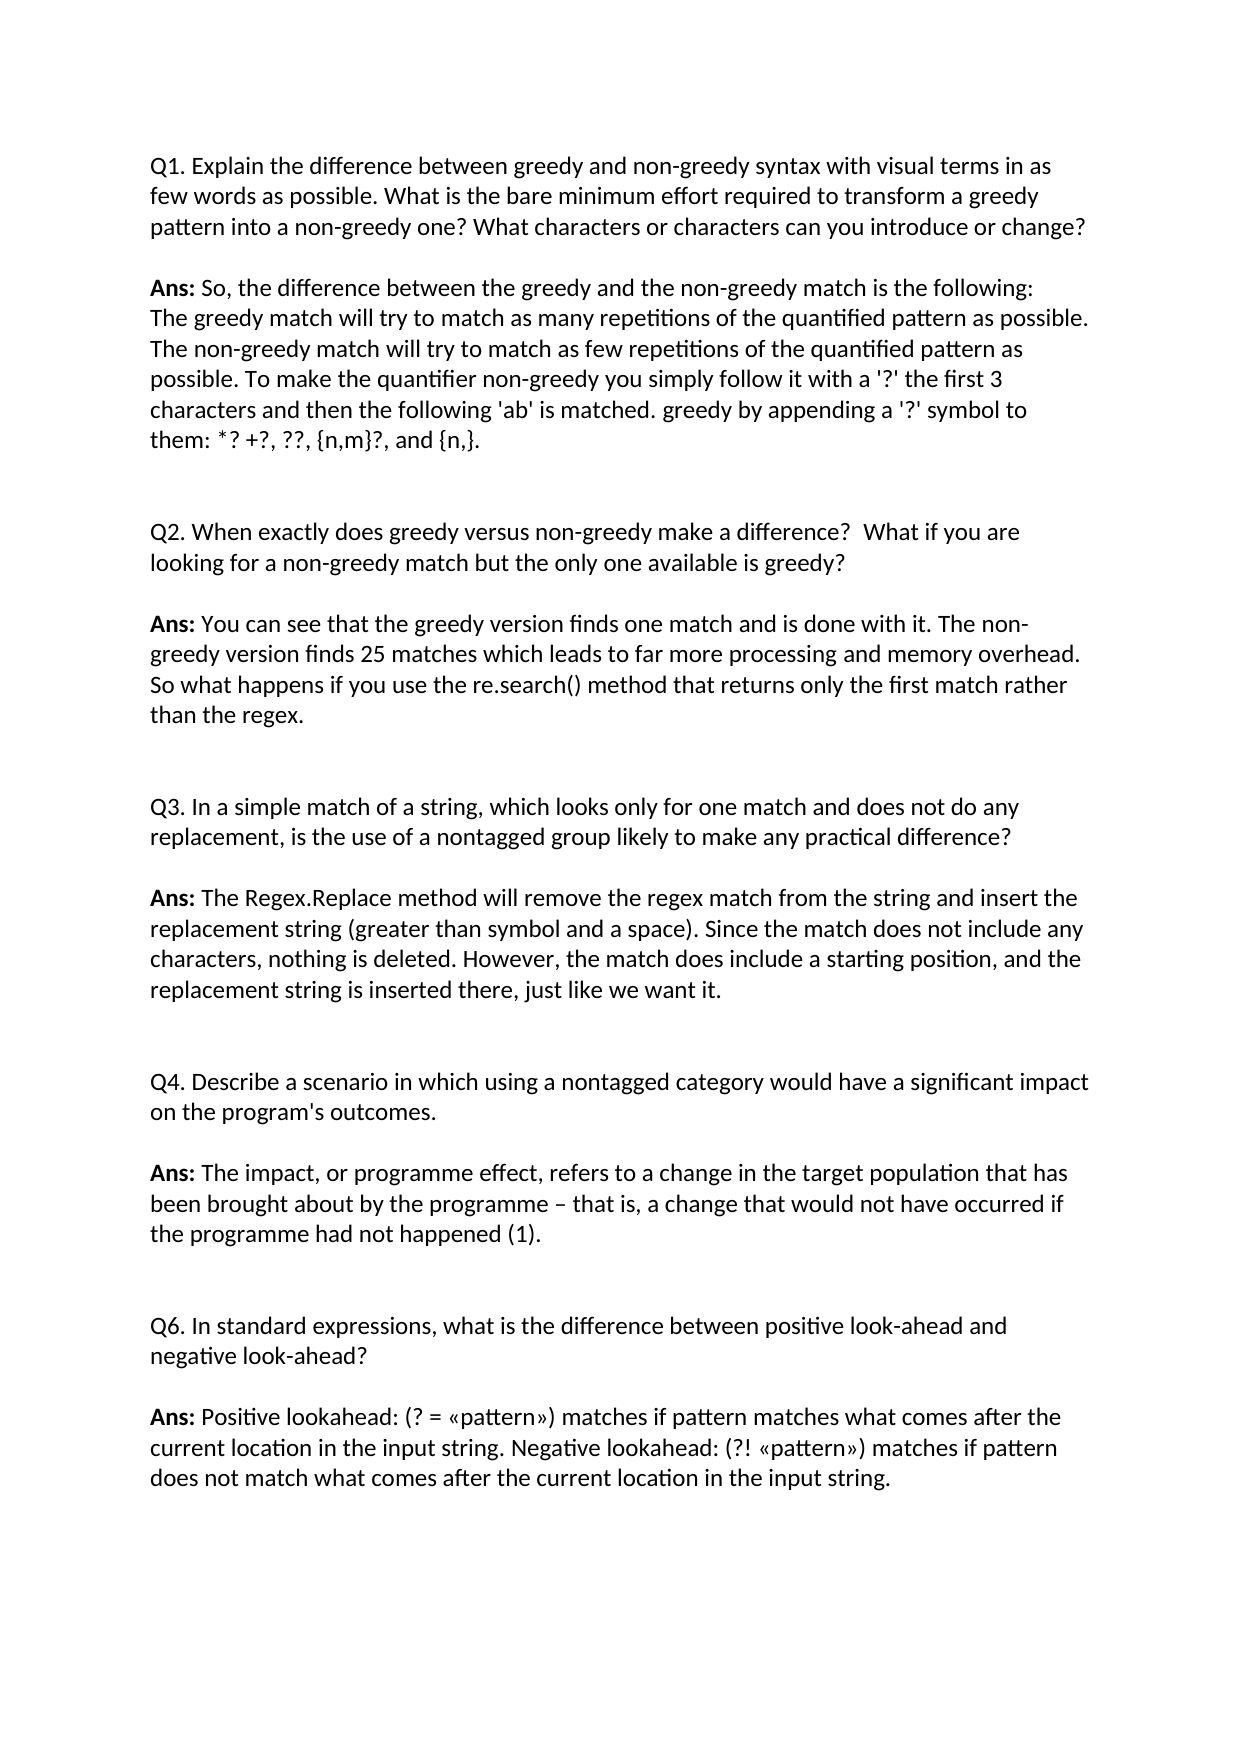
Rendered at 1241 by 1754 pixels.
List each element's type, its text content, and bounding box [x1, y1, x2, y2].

text Ans: The impact, or programme effect, refers to a change in the target population that has been brought about by the programme – that is, a change that would not have occurred if the programme had not happened (1). [150, 1157, 1090, 1249]
text Q1. Explain the difference between greedy and non-greedy syntax with visual terms in as few words as possible. What is the bare minimum effort required to transform a greedy pattern into a non-greedy one? What characters or characters can you introduce or change? [150, 150, 1090, 242]
text Q2. When exactly does greedy versus non-greedy make a difference? What if you are looking for a non-greedy match but the only one available is greedy? [150, 516, 1090, 577]
text Ans: Positive lookahead: (? = «pattern») matches if pattern matches what comes after the current location in the input string. Negative lookahead: (?! «pattern») matches if pattern does not match what comes after the current location in the input string. [150, 1401, 1090, 1493]
text Q3. In a simple match of a string, which looks only for one match and does not do any replacement, is the use of a nontagged group likely to make any practical difference? [150, 791, 1090, 852]
text Q6. In standard expressions, what is the difference between positive look-ahead and negative look-ahead? [150, 1310, 1090, 1371]
text Ans: The Regex.Replace method will remove the regex match from the string and insert the replacement string (greater than symbol and a space). Since the match does not include any characters, nothing is deleted. However, the match does include a starting position, and the replacement string is inserted there, just like we want it. [150, 882, 1090, 1004]
text Q4. Describe a scenario in which using a nontagged category would have a significant impact on the program's outcomes. [150, 1066, 1090, 1127]
text Ans: So, the difference between the greedy and the non-greedy match is the following: The greedy match will try to match as many repetitions of the quantified pattern as possible. The non-greedy match will try to match as few repetitions of the quantified pattern as possible. To make the quantifier non-greedy you simply follow it with a '?' the first 3 characters and then the following 'ab' is matched. greedy by appending a '?' symbol to them: *? +?, ??, {n,m}?, and {n,}. [150, 272, 1090, 455]
text Ans: You can see that the greedy version finds one match and is done with it. The non-greedy version finds 25 matches which leads to far more processing and memory overhead. So what happens if you use the re.search() method that returns only the first match rather than the regex. [150, 608, 1090, 730]
